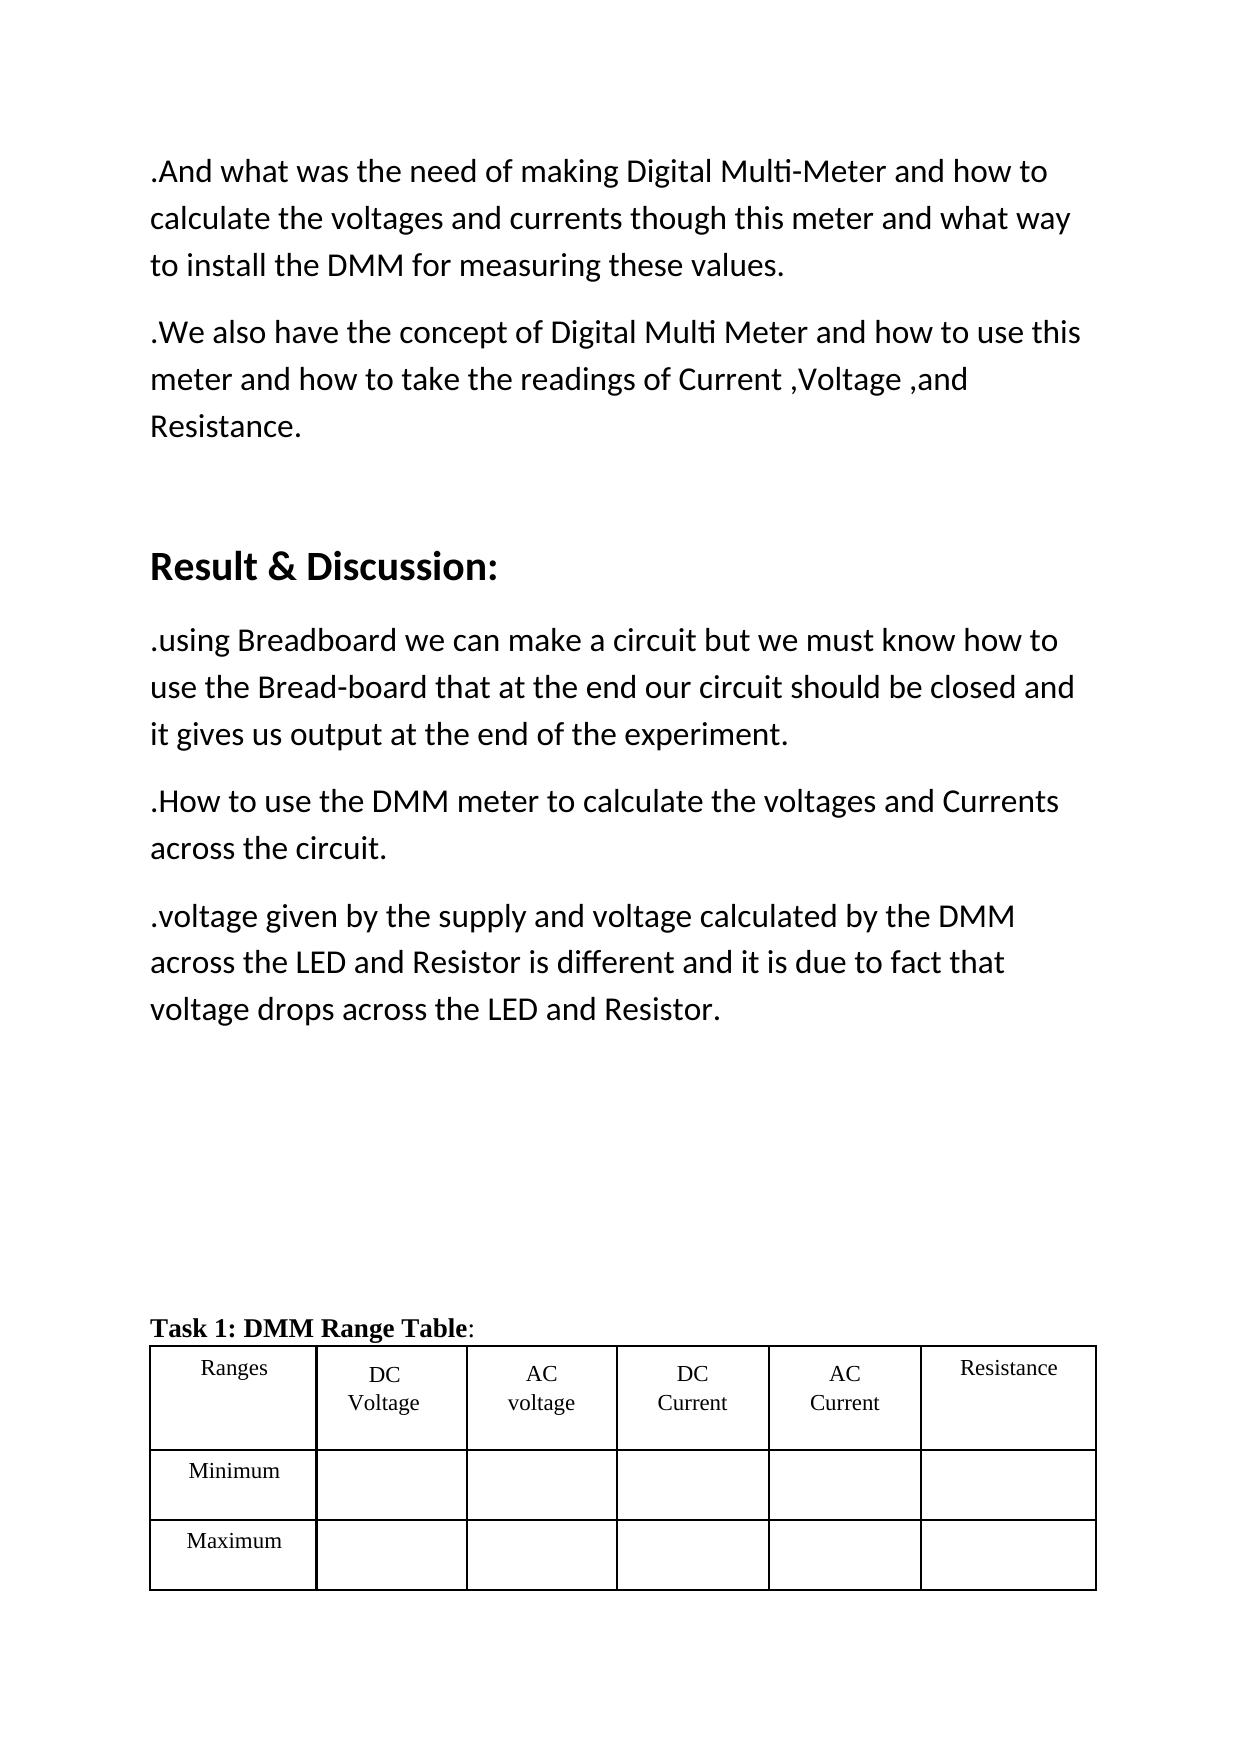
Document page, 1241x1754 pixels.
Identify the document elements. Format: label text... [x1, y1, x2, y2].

table_header AC voltage [468, 1347, 616, 1449]
text .voltage given by the supply and voltage calculated by the DMM across the LED and Resistor is different and it is due to fact that voltage drops across the LED and Resistor. [150, 895, 1090, 1029]
table_cell [468, 1521, 616, 1589]
table_header DC Voltage [318, 1347, 466, 1449]
table_cell [468, 1451, 616, 1519]
table_cell [318, 1451, 466, 1519]
table_header DC Current [618, 1347, 768, 1449]
table_cell [318, 1521, 466, 1589]
table_cell Maximum [151, 1521, 315, 1589]
text Task 1: DMM Range Table: [150, 1312, 1090, 1343]
text Result & Discussion: [150, 540, 1090, 591]
table_header Ranges [151, 1347, 315, 1449]
table_cell [770, 1521, 920, 1589]
table_cell [618, 1451, 768, 1519]
table_cell [922, 1451, 1095, 1519]
text .How to use the DMM meter to calculate the voltages and Currents across the circuit. [150, 780, 1090, 868]
text .We also have the concept of Digital Multi Meter and how to use this meter and how to take the readings of Current ,Voltage ,and Resistance. [150, 311, 1090, 445]
table_header Resistance [922, 1347, 1095, 1449]
table_cell Minimum [151, 1451, 315, 1519]
table_cell [618, 1521, 768, 1589]
table_cell [922, 1521, 1095, 1589]
table_cell [770, 1451, 920, 1519]
text .using Breadboard we can make a circuit but we must know how to use the Bread-board that at the end our circuit should be closed and it gives us output at the end of the experiment. [150, 619, 1090, 753]
text .And what was the need of making Digital Multi-Meter and how to calculate the voltages and currents though this meter and what way to install the DMM for measuring these values. [150, 150, 1090, 284]
table_header AC Current [770, 1347, 920, 1449]
